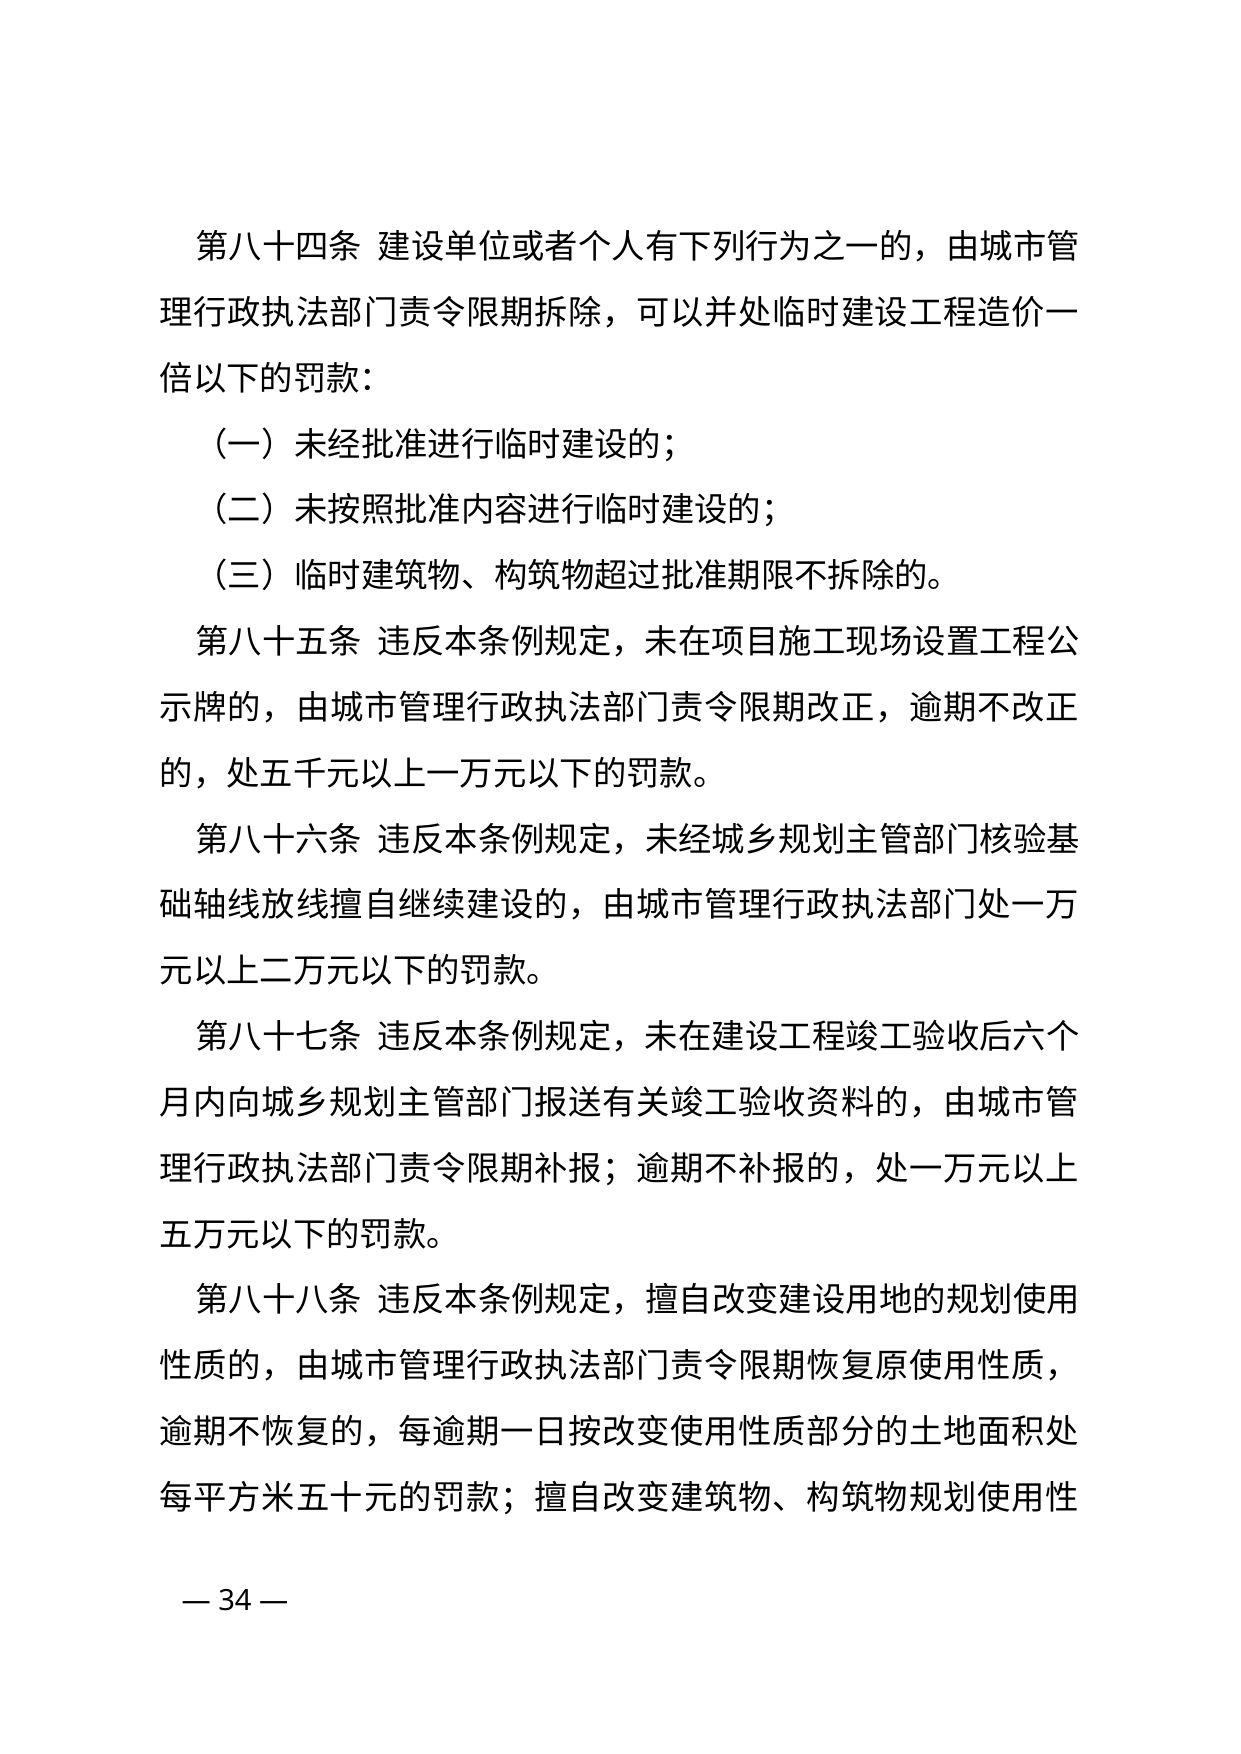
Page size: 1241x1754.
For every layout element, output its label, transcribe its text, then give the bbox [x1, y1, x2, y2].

text 第八十四条 建设单位或者个人有下列行为之一的，由城市管理行政执法部门责令限期拆除，可以并处临时建设工程造价一倍以下的罚款： [159, 211, 1081, 408]
text （三）临时建筑物、构筑物超过批准期限不拆除的。 [159, 540, 1081, 606]
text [159, 1264, 1081, 1528]
text 第八十七条 违反本条例规定，未在建设工程竣工验收后六个月内向城乡规划主管部门报送有关竣工验收资料的，由城市管理行政执法部门责令限期补报；逾期不补报的，处一万元以上五万元以下的罚款。 [159, 1001, 1081, 1264]
text （一）未经批准进行临时建设的； [159, 408, 1081, 474]
text 第八十五条 违反本条例规定，未在项目施工现场设置工程公示牌的，由城市管理行政执法部门责令限期改正，逾期不改正的，处五千元以上一万元以下的罚款。 [159, 606, 1081, 803]
text （二）未按照批准内容进行临时建设的； [159, 474, 1081, 540]
text 第八十六条 违反本条例规定，未经城乡规划主管部门核验基础轴线放线擅自继续建设的，由城市管理行政执法部门处一万元以上二万元以下的罚款。 [159, 803, 1081, 1001]
